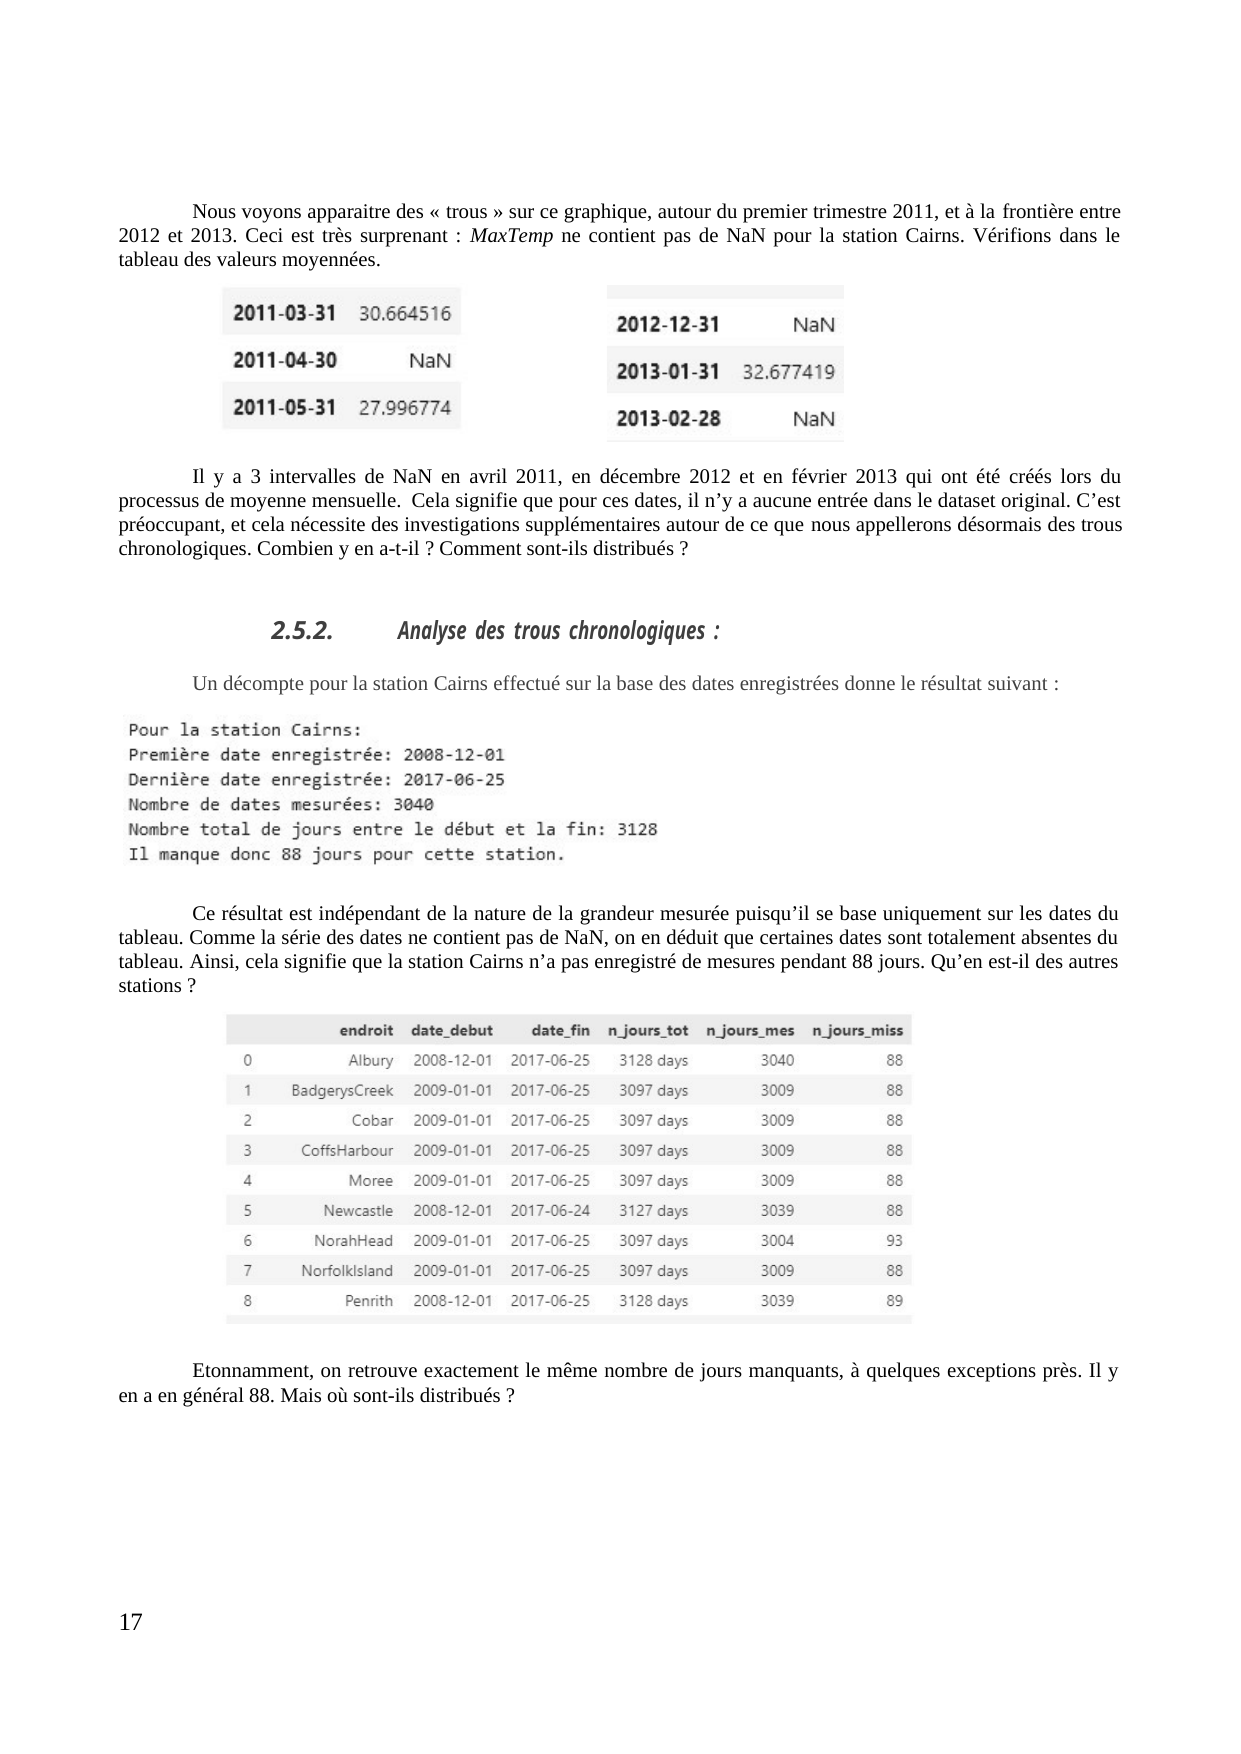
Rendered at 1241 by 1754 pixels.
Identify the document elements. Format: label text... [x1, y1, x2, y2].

text Il y a 3 intervalles de NaN en avril 2011, en décembre 2012 et en février 2013 qui ont été créés lors du processus de moyenne mensuelle. Cela signifie que pour ces dates, il n’y a aucune entrée dans le dataset original. C’est préoccupant, et cela nécessite des investigations supplémentaires autour de ce que nous appellerons désormais des trous chronologiques. Combien y en a-t-il ? Comment sont-ils distribués ? [118, 464, 1122, 560]
text Etonnamment, on retrouve exactement le même nombre de jours manquants, à quelques exceptions près. Il y en a en général 88. Mais où sont-ils distribués ? [118, 1358, 1120, 1407]
subtitle Analyse des trous chronologiques : [271, 612, 1161, 646]
text Ce résultat est indépendant de la nature de la grandeur mesurée puisqu’il se base uniquement sur les dates du tableau. Comme la série des dates ne contient pas de NaN, on en déduit que certaines dates sont totalement absentes du tableau. Ainsi, cela signifie que la station Cairns n’a pas enregistré de mesures pendant 88 jours. Qu’en est-il des autres stations ? [118, 901, 1121, 997]
picture [123, 714, 658, 866]
text Nous voyons apparaitre des « trous » sur ce graphique, autour du premier trimestre 2011, et à la frontière entre 2012 et 2013. Ceci est très surprenant : MaxTemp ne contient pas de NaN pour la station Cairns. Vérifions dans le tableau des valeurs moyennées. [118, 199, 1121, 271]
picture [606, 285, 844, 442]
text Un décompte pour la station Cairns effectué sur la base des dates enregistrées donne le résultat suivant : [192, 670, 1161, 694]
picture [218, 283, 469, 434]
picture [222, 1011, 915, 1324]
